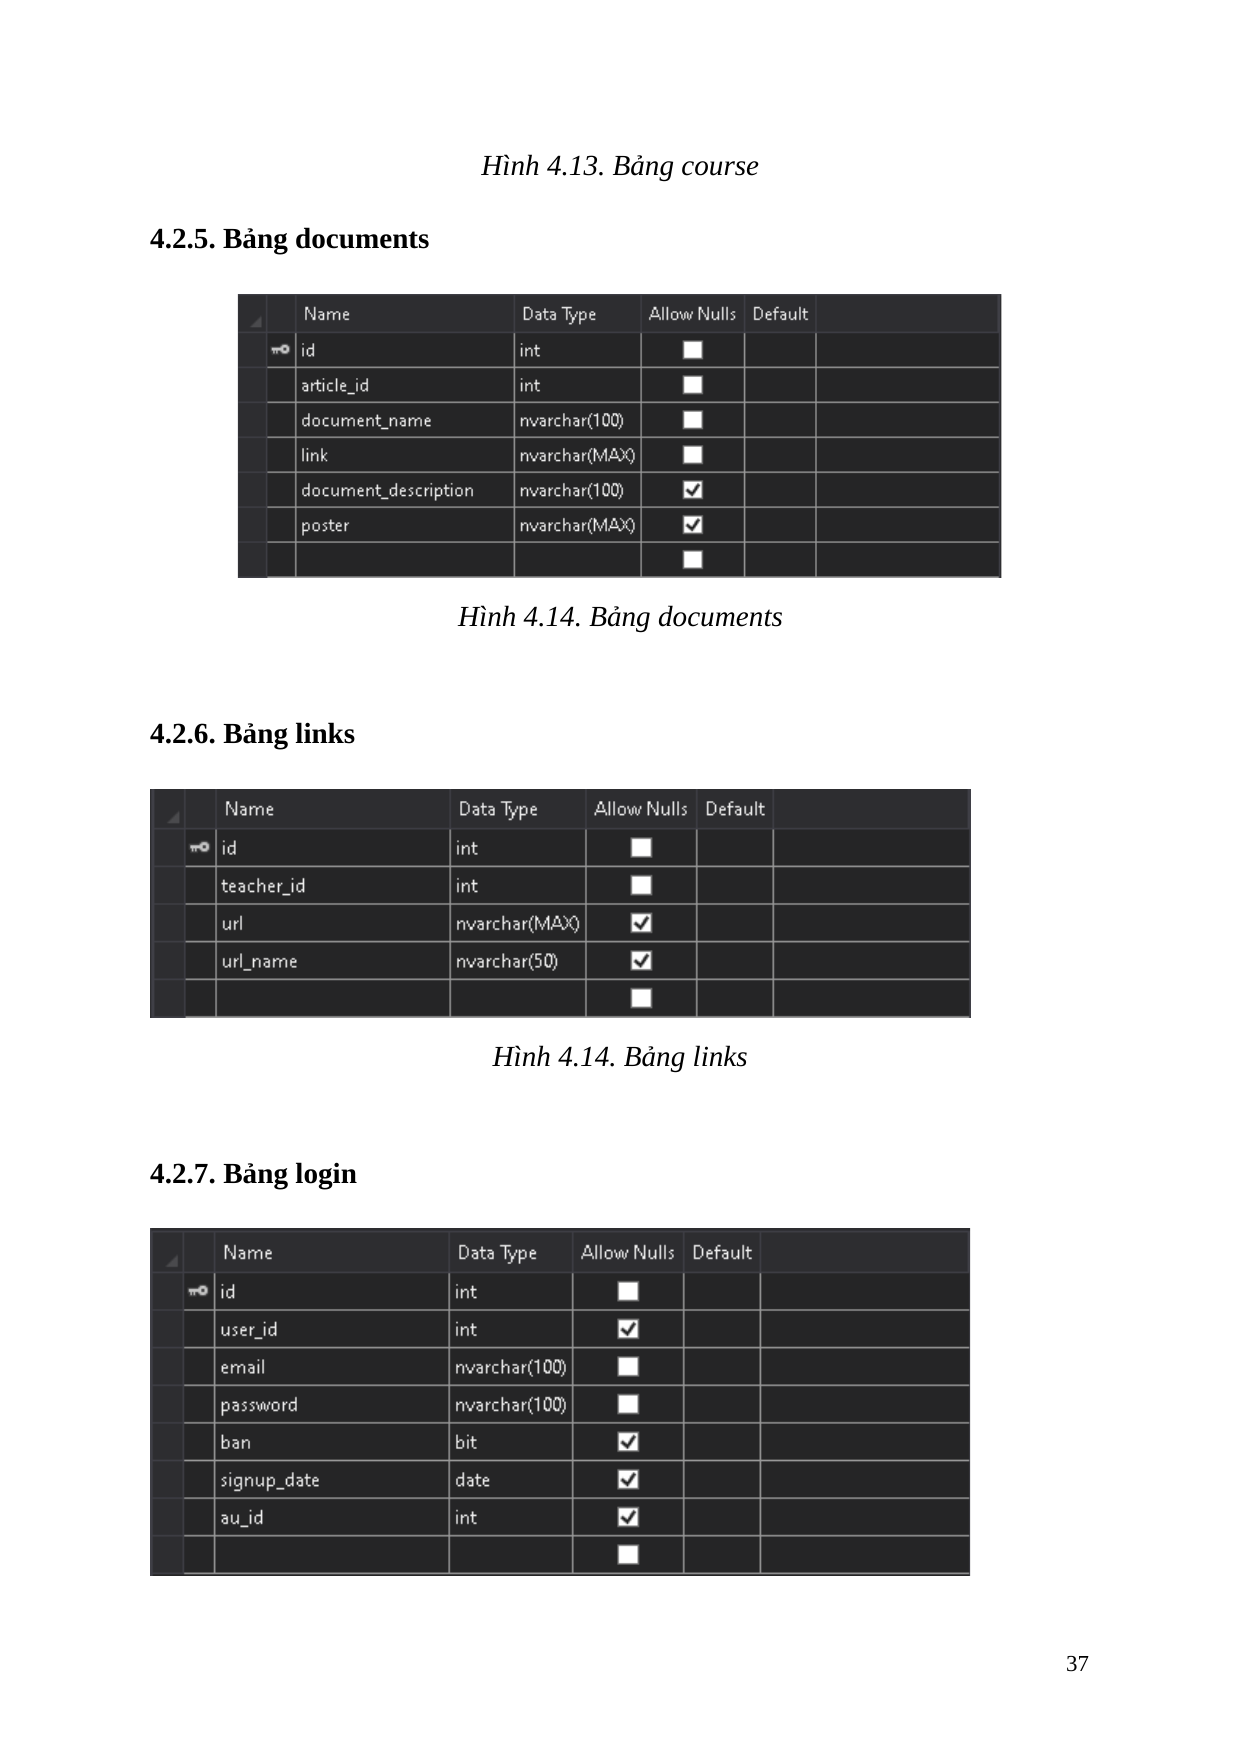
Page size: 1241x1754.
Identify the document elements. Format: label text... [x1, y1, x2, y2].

subtitle Bảng documents [150, 221, 1153, 255]
picture [150, 1228, 971, 1576]
subtitle Bảng links [150, 716, 1153, 750]
text Hình 4.13. Bảng course [155, 148, 1085, 181]
picture [150, 789, 971, 1018]
picture [237, 294, 1002, 578]
subtitle Bảng login [150, 1156, 1153, 1190]
